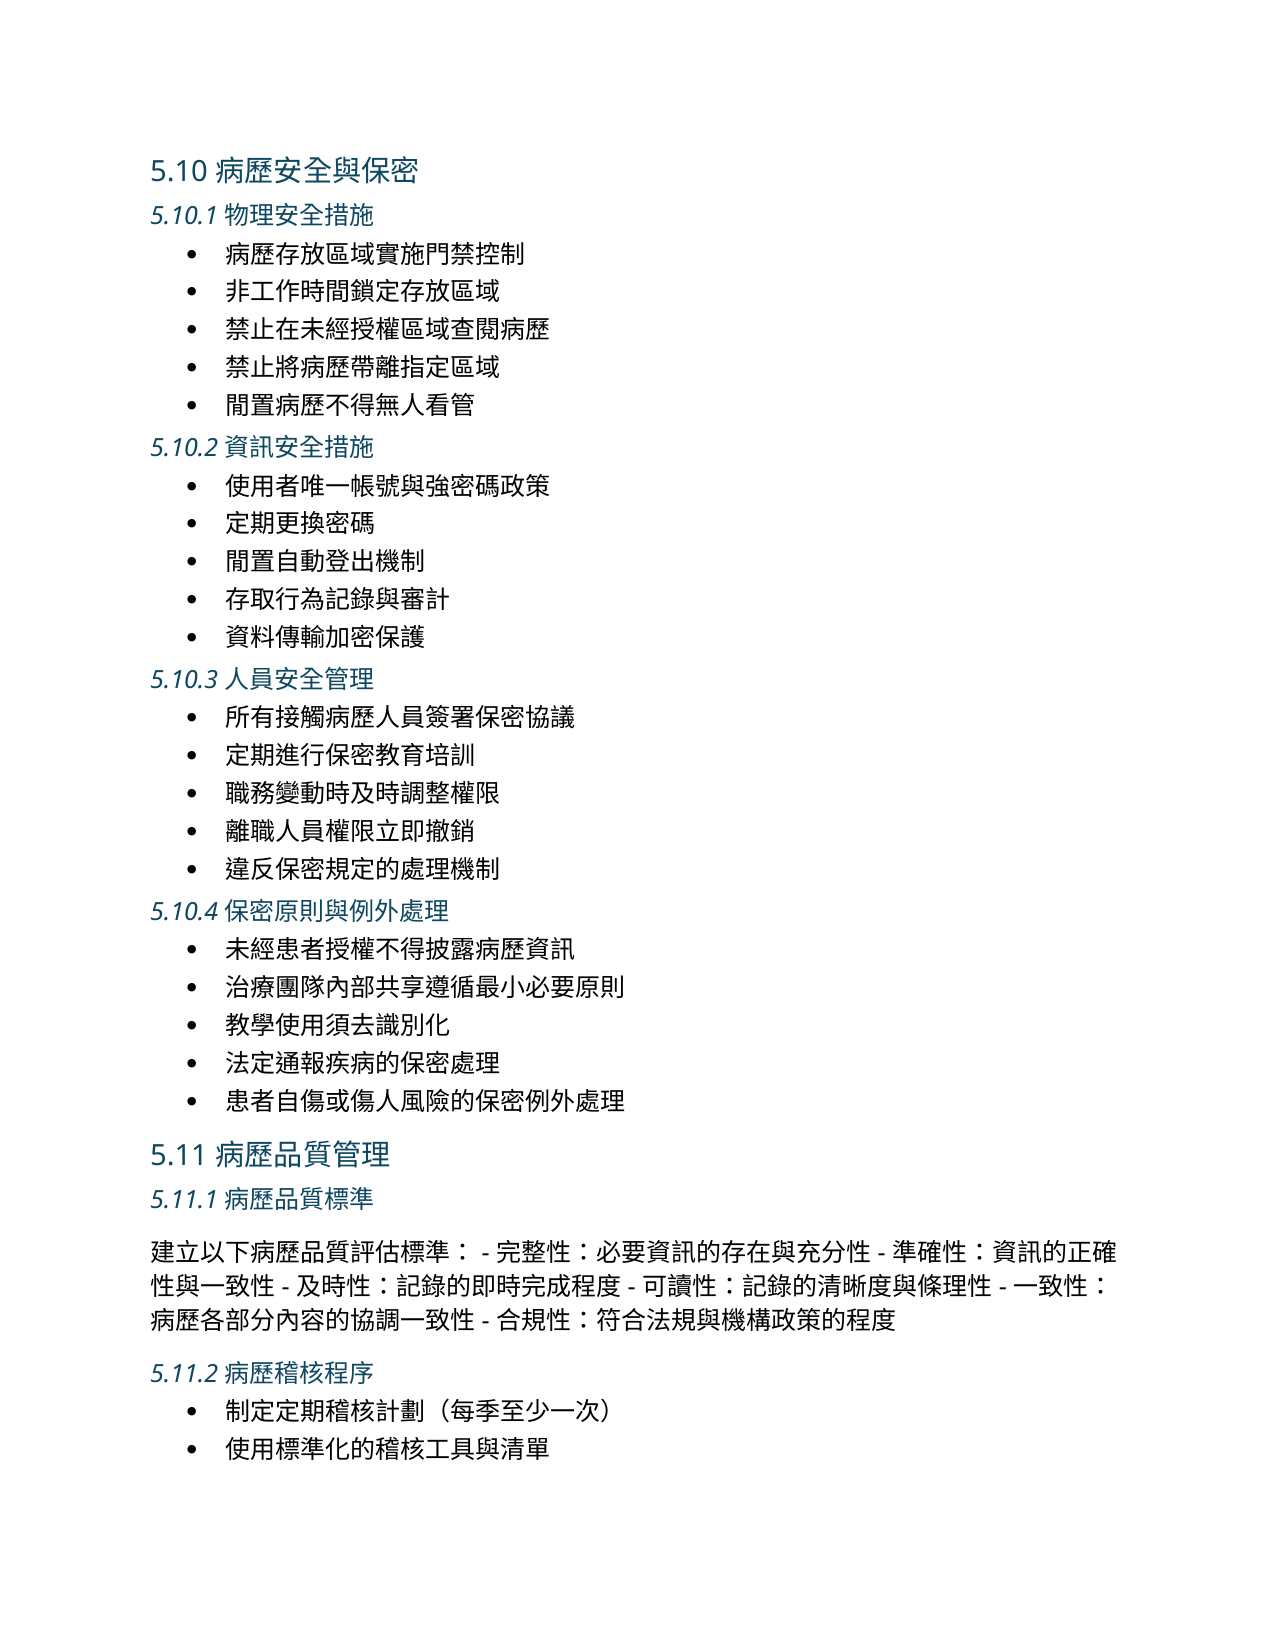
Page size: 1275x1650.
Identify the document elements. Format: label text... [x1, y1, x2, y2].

list 非工作時間鎖定存放區域 [187, 274, 1125, 308]
list 病歷存放區域實施門禁控制 [187, 236, 1125, 270]
list 制定定期稽核計劃（每季至少一次） [187, 1394, 1125, 1428]
subtitle 5.10.2 資訊安全措施 [150, 430, 1125, 464]
list 禁止將病歷帶離指定區域 [187, 350, 1125, 384]
list 治療團隊內部共享遵循最小必要原則 [187, 970, 1125, 1004]
list 存取行為記錄與審計 [187, 582, 1125, 616]
list 禁止在未經授權區域查閱病歷 [187, 312, 1125, 346]
list 離職人員權限立即撤銷 [187, 813, 1125, 847]
subtitle 5.10.1 物理安全措施 [150, 198, 1125, 232]
list 違反保密規定的處理機制 [187, 851, 1125, 885]
list 資料傳輸加密保護 [187, 619, 1125, 653]
subtitle 5.11.1 病歷品質標準 [150, 1182, 1125, 1216]
list 所有接觸病歷人員簽署保密協議 [187, 700, 1125, 734]
list 使用標準化的稽核工具與清單 [187, 1432, 1125, 1466]
list 職務變動時及時調整權限 [187, 776, 1125, 810]
subtitle 5.10.4 保密原則與例外處理 [150, 894, 1125, 928]
subtitle 5.11.2 病歷稽核程序 [150, 1356, 1125, 1390]
list 定期更換密碼 [187, 506, 1125, 540]
list 法定通報疾病的保密處理 [187, 1045, 1125, 1079]
text 建立以下病歷品質評估標準： - 完整性：必要資訊的存在與充分性 - 準確性：資訊的正確性與一致性 - 及時性：記錄的即時完成程度 - 可讀性：記錄的清晰度與條理性 - 一致性：病歷各部分內容的協調一致性 - 合規性：符合法規與機構政策的程度 [150, 1235, 1125, 1337]
list 患者自傷或傷人風險的保密例外處理 [187, 1083, 1125, 1117]
list 未經患者授權不得披露病歷資訊 [187, 932, 1125, 966]
list 閒置病歷不得無人看管 [187, 387, 1125, 422]
list 使用者唯一帳號與強密碼政策 [187, 468, 1125, 502]
list 閒置自動登出機制 [187, 544, 1125, 578]
subtitle 5.10.3 人員安全管理 [150, 662, 1125, 696]
subtitle 5.11 病歷品質管理 [150, 1134, 1125, 1173]
list 定期進行保密教育培訓 [187, 738, 1125, 772]
subtitle 5.10 病歷安全與保密 [150, 150, 1125, 190]
list 教學使用須去識別化 [187, 1007, 1125, 1042]
